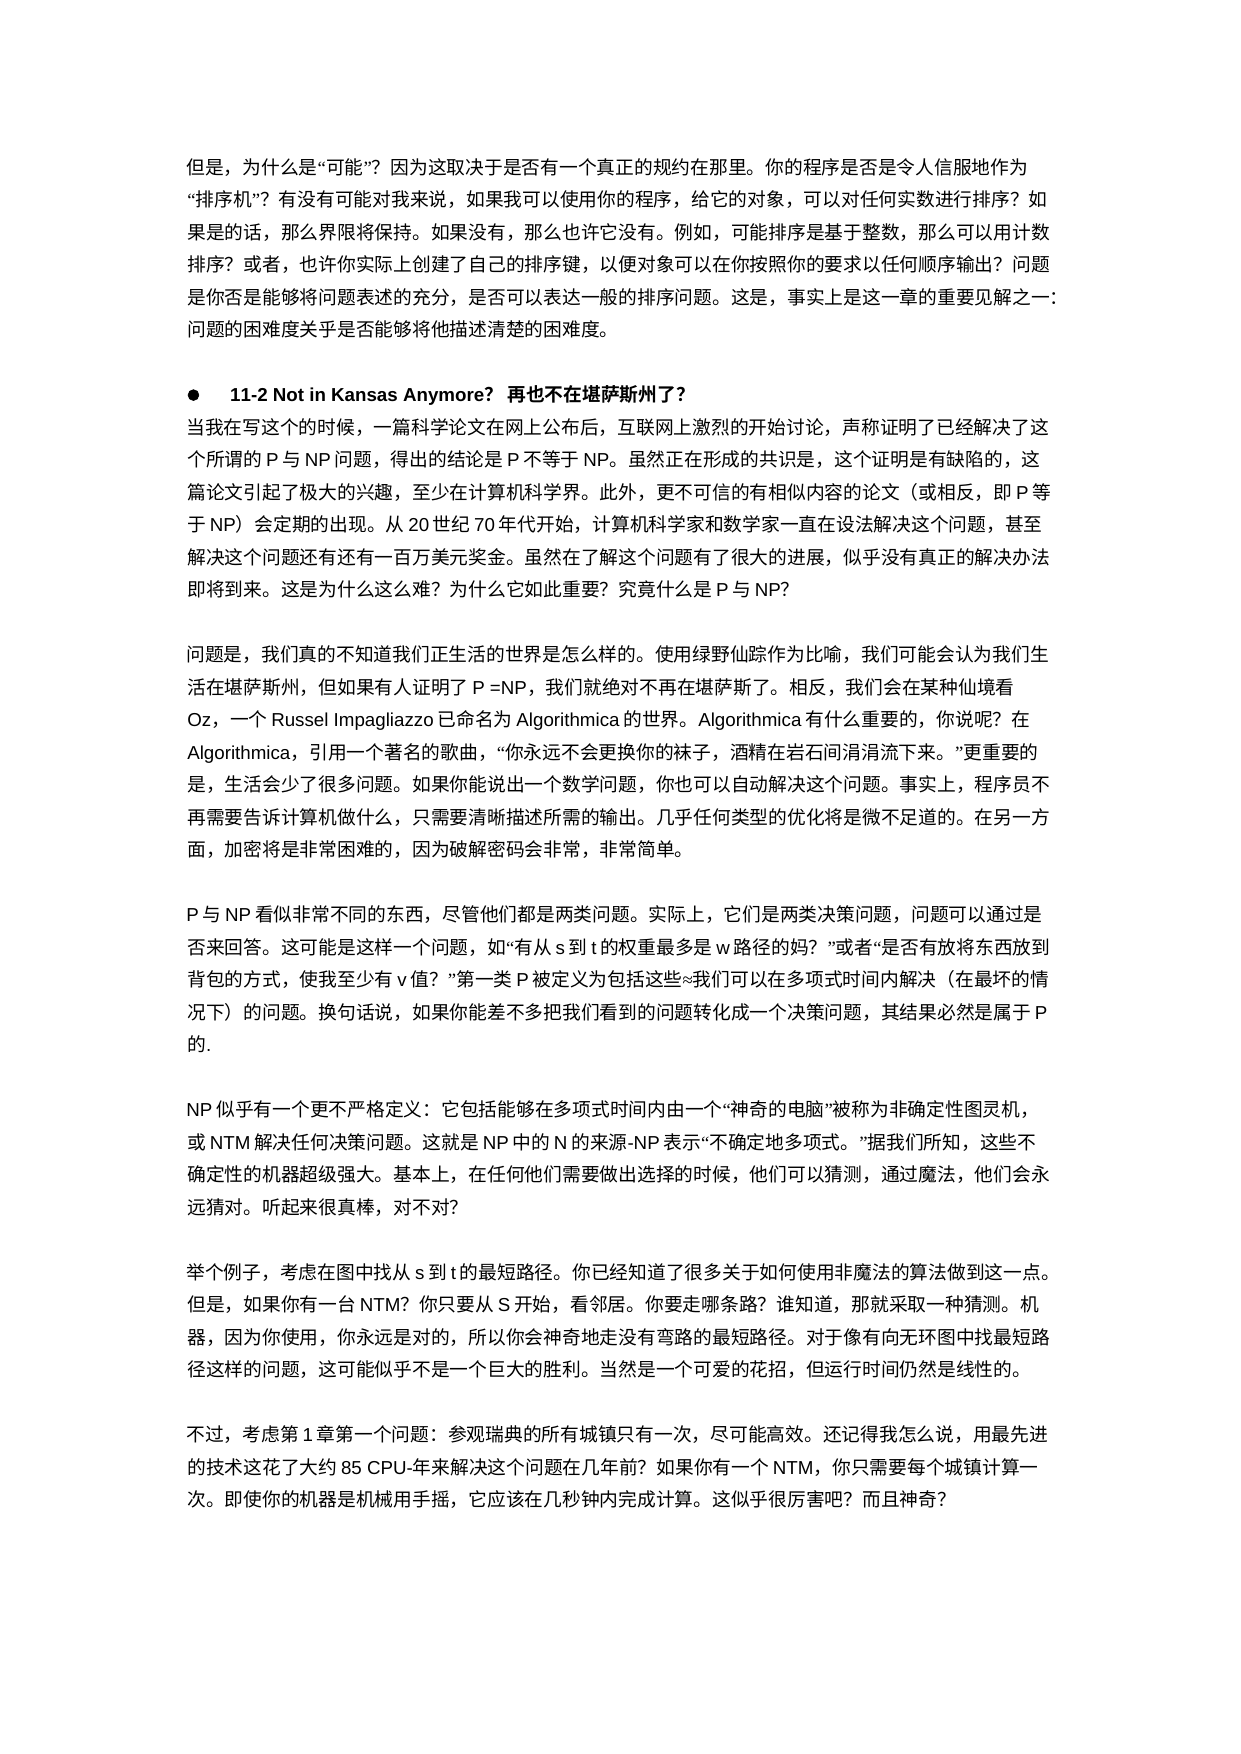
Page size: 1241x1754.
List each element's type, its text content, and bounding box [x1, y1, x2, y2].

text P与NP看似非常不同的东西，尽管他们都是两类问题。实际上，它们是两类决策问题，问题可以通过是否来回答。这可能是这样一个问题，如“有从s到t的权重最多是w路径的妈？”或者“是否有放将东西放到背包的方式，使我至少有v值？”第一类P被定义为包括这些≈我们可以在多项式时间内解决（在最坏的情况下）的问题。换句话说，如果你能差不多把我们看到的问题转化成一个决策问题，其结果必然是属于P的. [186, 897, 1051, 1060]
text 但是，为什么是“可能”？因为这取决于是否有一个真正的规约在那里。你的程序是否是令人信服地作为“排序机”？有没有可能对我来说，如果我可以使用你的程序，给它的对象，可以对任何实数进行排序？如果是的话，那么界限将保持。如果没有，那么也许它没有。例如，可能排序是基于整数，那么可以用计数排序？或者，也许你实际上创建了自己的排序键，以便对象可以在你按照你的要求以任何顺序输出？问题是你否是能够将问题表述的充分，是否可以表达一般的排序问题。这是，事实上是这一章的重要见解之一：问题的困难度关乎是否能够将他描述清楚的困难度。 [186, 150, 1051, 345]
text 当我在写这个的时候，一篇科学论文在网上公布后，互联网上激烈的开始讨论，声称证明了已经解决了这个所谓的P与NP问题，得出的结论是P不等于NP。虽然正在形成的共识是，这个证明是有缺陷的，这篇论文引起了极大的兴趣，至少在计算机科学界。此外，更不可信的有相似内容的论文（或相反，即P等于NP）会定期的出现。从20世纪70年代开始，计算机科学家和数学家一直在设法解决这个问题，甚至解决这个问题还有还有一百万美元奖金。虽然在了解这个问题有了很大的进展，似乎没有真正的解决办法即将到来。这是为什么这么难？为什么它如此重要？究竟什么是P与NP？ [186, 410, 1051, 605]
text NP似乎有一个更不严格定义：它包括能够在多项式时间内由一个“神奇的电脑”被称为非确定性图灵机，或NTM解决任何决策问题。这就是NP中的N的来源-NP表示“不确定地多项式。”据我们所知，这些不确定性的机器超级强大。基本上，在任何他们需要做出选择的时候，他们可以猜测，通过魔法，他们会永远猜对。听起来很真棒，对不对？ [186, 1092, 1051, 1222]
list 11-2 Not in Kansas Anymore？ 再也不在堪萨斯州了？ [186, 377, 1051, 410]
text 不过，考虑第1章第一个问题：参观瑞典的所有城镇只有一次，尽可能高效。还记得我怎么说，用最先进的技术这花了大约85 CPU-年来解决这个问题在几年前？如果你有一个NTM，你只需要每个城镇计算一次。即使你的机器是机械用手摇，它应该在几秒钟内完成计算。这似乎很厉害吧？而且神奇？ [186, 1417, 1051, 1515]
text 举个例子，考虑在图中找从s到t的最短路径。你已经知道了很多关于如何使用非魔法的算法做到这一点。但是，如果你有一台NTM？你只要从S开始，看邻居。你要走哪条路？谁知道，那就采取一种猜测。机器，因为你使用，你永远是对的，所以你会神奇地走没有弯路的最短路径。对于像有向无环图中找最短路径这样的问题，这可能似乎不是一个巨大的胜利。当然是一个可爱的花招，但运行时间仍然是线性的。 [186, 1255, 1051, 1385]
text 问题是，我们真的不知道我们正生活的世界是怎么样的。使用绿野仙踪作为比喻，我们可能会认为我们生活在堪萨斯州，但如果有人证明了P =NP，我们就绝对不再在堪萨斯了。相反，我们会在某种仙境看Oz，一个Russel Impagliazzo已命名为Algorithmica的世界。Algorithmica有什么重要的，你说呢？在Algorithmica，引用一个著名的歌曲，“你永远不会更换你的袜子，酒精在岩石间涓涓流下来。”更重要的是，生活会少了很多问题。如果你能说出一个数学问题，你也可以自动解决这个问题。事实上，程序员不再需要告诉计算机做什么，只需要清晰描述所需的输出。几乎任何类型的优化将是微不足道的。在另一方面，加密将是非常困难的，因为破解密码会非常，非常简单。 [186, 637, 1051, 865]
